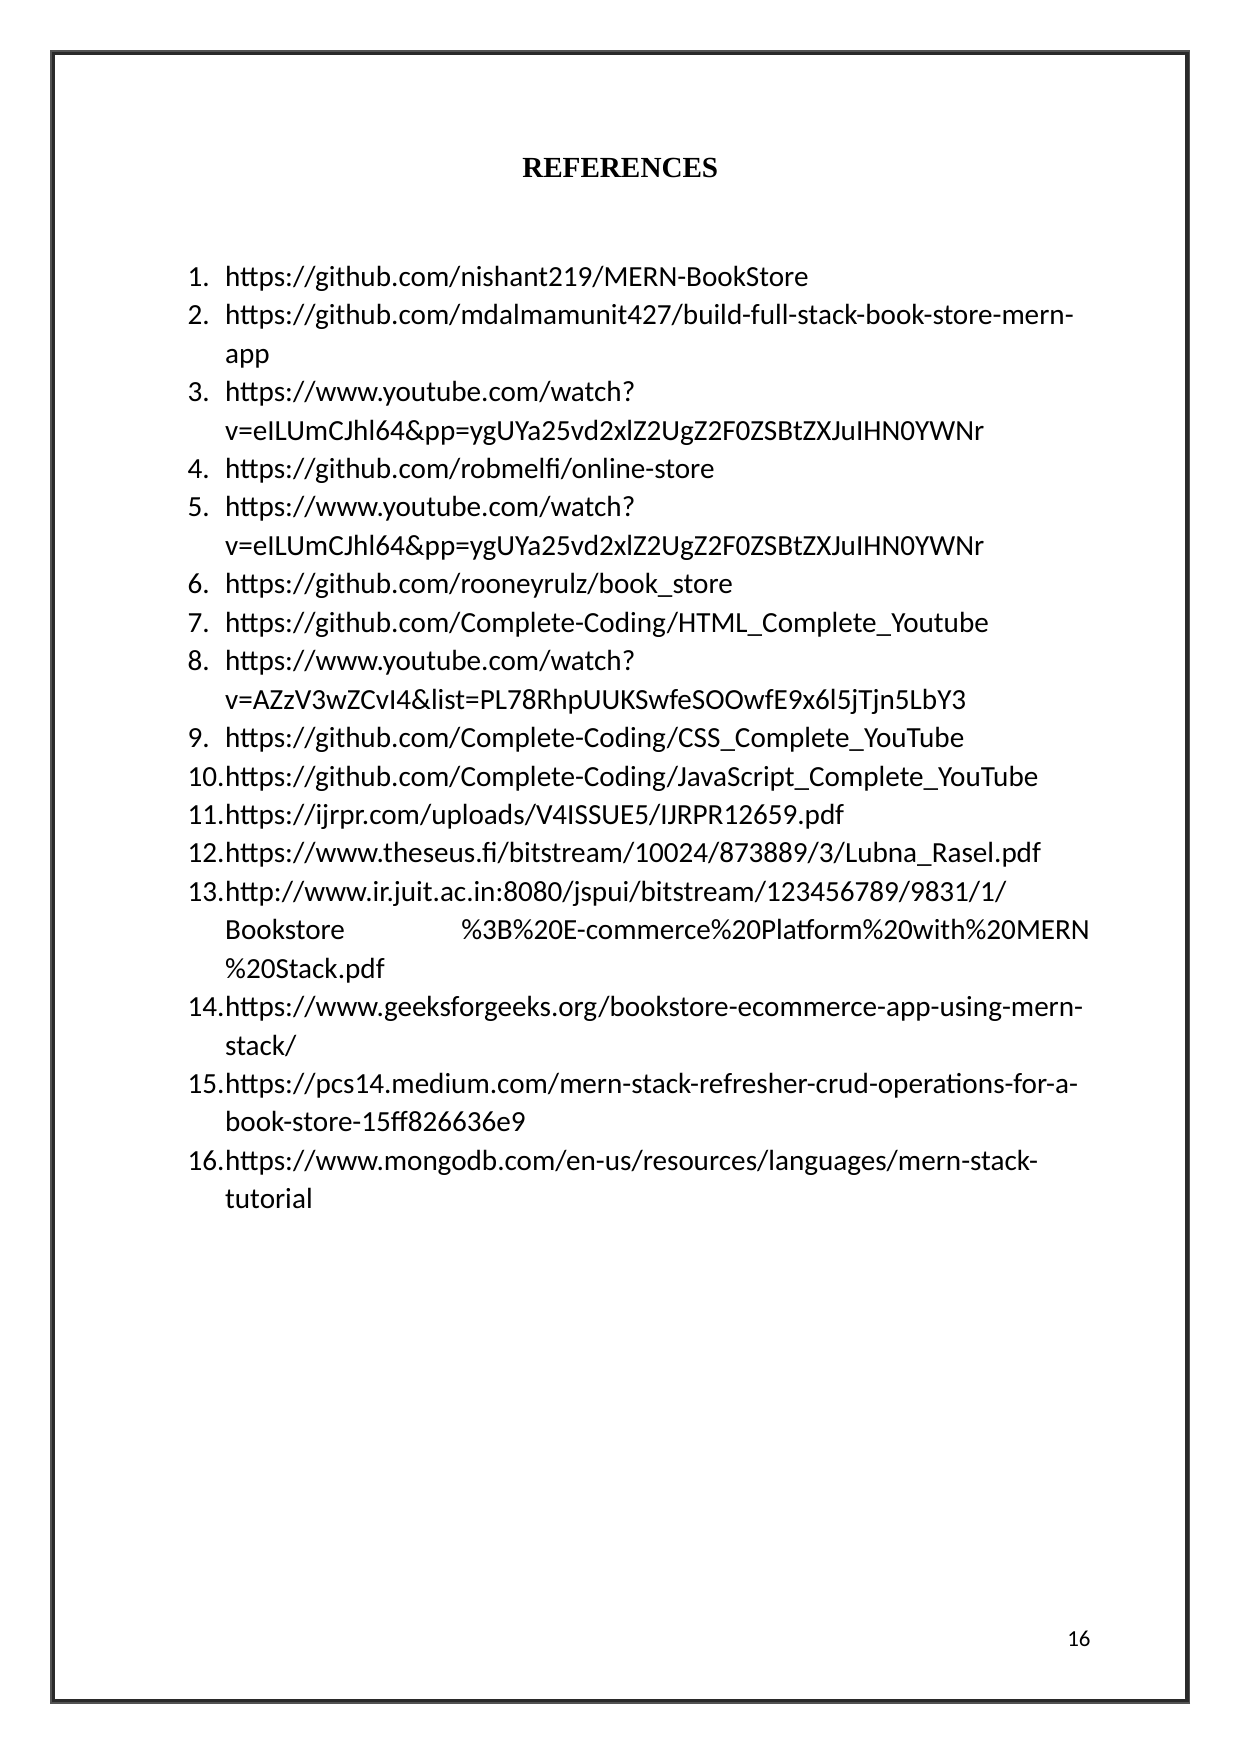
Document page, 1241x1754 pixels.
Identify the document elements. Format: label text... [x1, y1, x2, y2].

text REFERENCES [150, 150, 1090, 183]
list https://github.com/Complete-Coding/JavaScript_Complete_YouTube [187, 758, 1090, 793]
list https://github.com/mdalmamunit427/build-full-stack-book-store-mern-app [187, 296, 1090, 370]
list https://www.theseus.fi/bitstream/10024/873889/3/Lubna_Rasel.pdf [187, 834, 1090, 870]
list https://github.com/nishant219/MERN-BookStore [187, 258, 1090, 293]
list https://github.com/rooneyrulz/book_store [187, 565, 1090, 601]
list https://www.mongodb.com/en-us/resources/languages/mern-stack-tutorial [187, 1142, 1090, 1216]
list https://pcs14.medium.com/mern-stack-refresher-crud-operations-for-a-book-store-15ff826636e9 [187, 1065, 1090, 1139]
list https://www.youtube.com/watch?v=eILUmCJhl64&pp=ygUYa25vd2xlZ2UgZ2F0ZSBtZXJuIHN0YWNr [187, 488, 1090, 563]
list https://www.youtube.com/watch?v=AZzV3wZCvI4&list=PL78RhpUUKSwfeSOOwfE9x6l5jTjn5LbY3 [187, 642, 1090, 716]
list https://www.geeksforgeeks.org/bookstore-ecommerce-app-using-mern-stack/ [187, 988, 1090, 1062]
list https://ijrpr.com/uploads/V4ISSUE5/IJRPR12659.pdf [187, 796, 1090, 832]
list https://github.com/Complete-Coding/HTML_Complete_Youtube [187, 604, 1090, 639]
list https://github.com/Complete-Coding/CSS_Complete_YouTube [187, 719, 1090, 755]
list https://www.youtube.com/watch?v=eILUmCJhl64&pp=ygUYa25vd2xlZ2UgZ2F0ZSBtZXJuIHN0YWNr [187, 373, 1090, 447]
list https://github.com/robmelfi/online-store [187, 450, 1090, 486]
list http://www.ir.juit.ac.in:8080/jspui/bitstream/123456789/9831/1/Bookstore %3B%20E-commerce%20Platform%20with%20MERN%20Stack.pdf [187, 873, 1090, 985]
